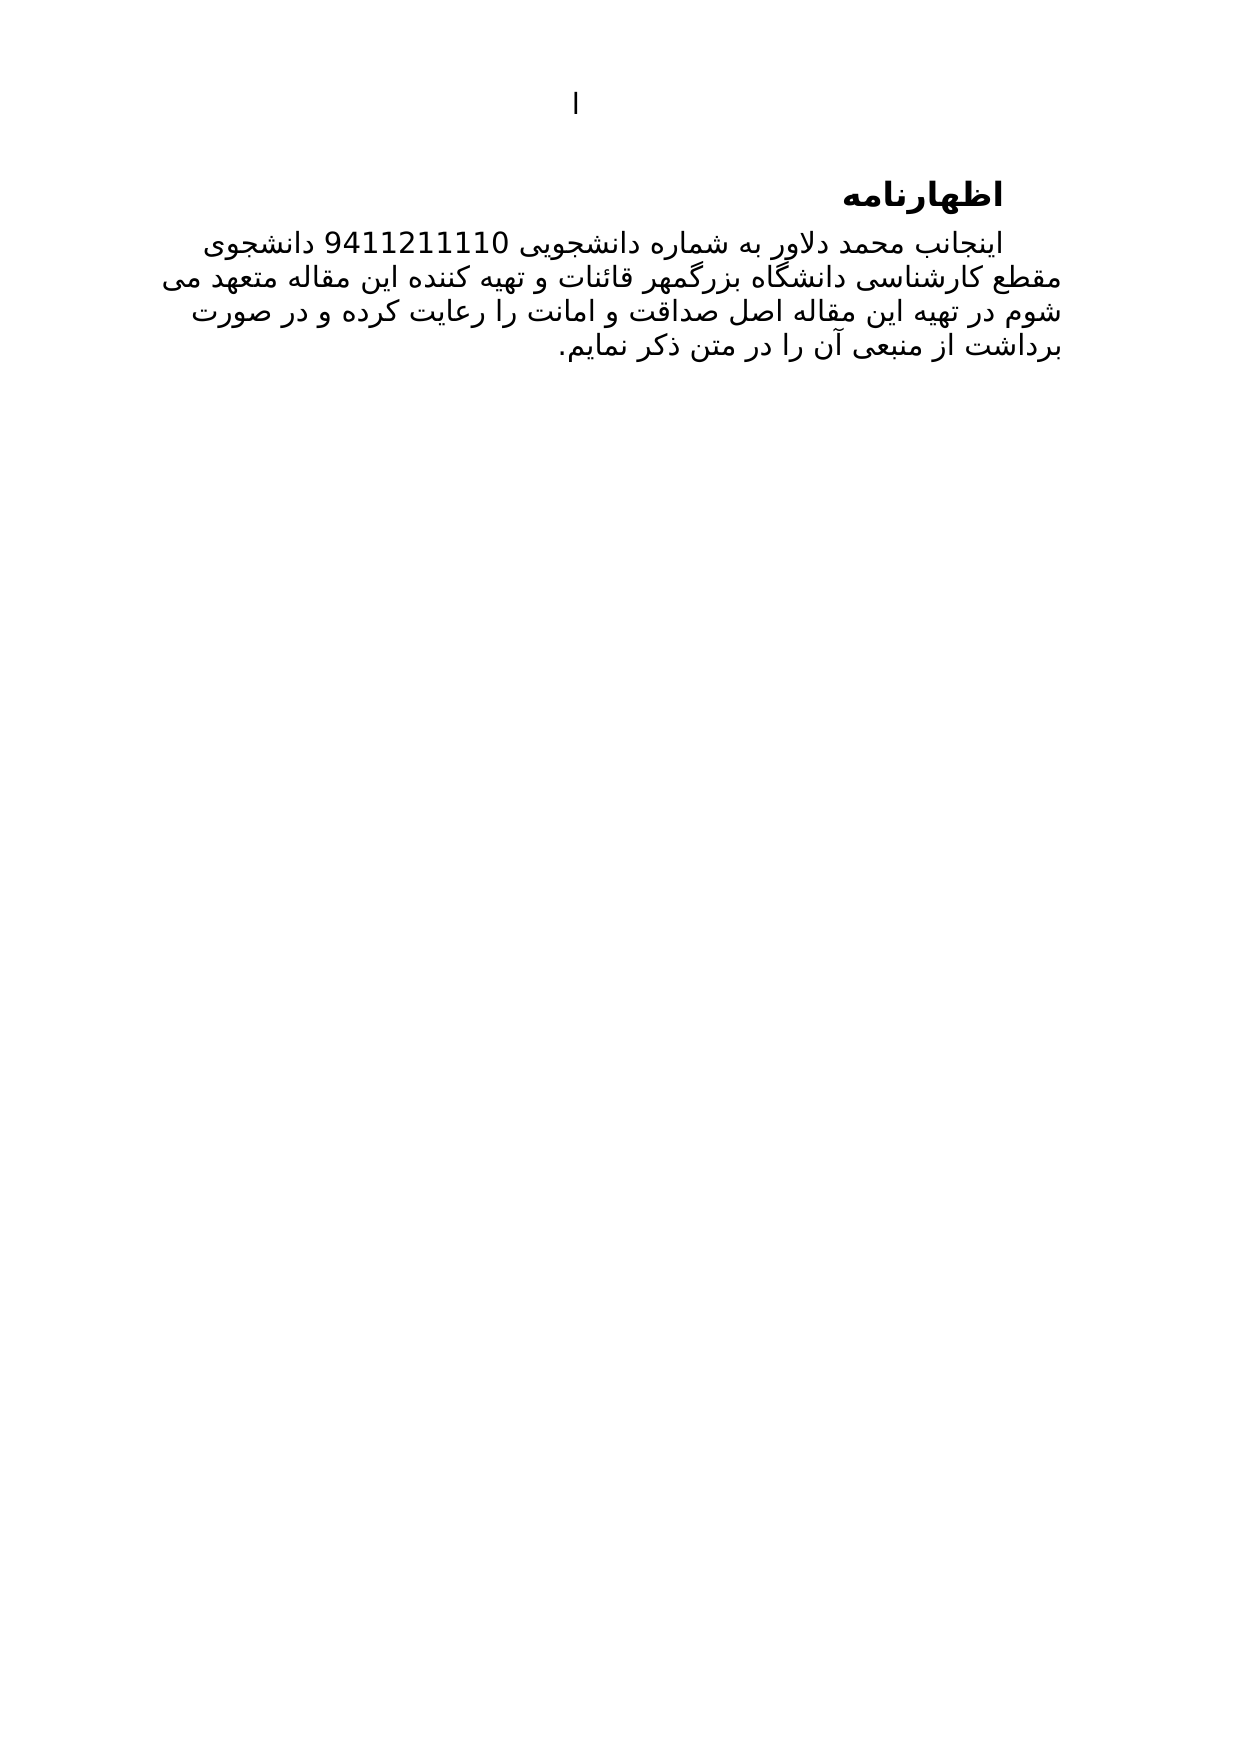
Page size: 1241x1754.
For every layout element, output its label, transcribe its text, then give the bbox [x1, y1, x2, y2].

text اظهارنامه [148, 175, 1063, 214]
text اینجانب محمد دلاور به شماره دانشجویی 9411211110 دانشجوی مقطع کارشناسی دانشگاه بزرگمهر قائنات و تهیه کننده این مقاله متعهد می شوم در تهیه این مقاله اصل صداقت و امانت را رعایت کرده و در صورت برداشت از منبعی آن را در متن ذکر نمایم. [148, 227, 1063, 362]
